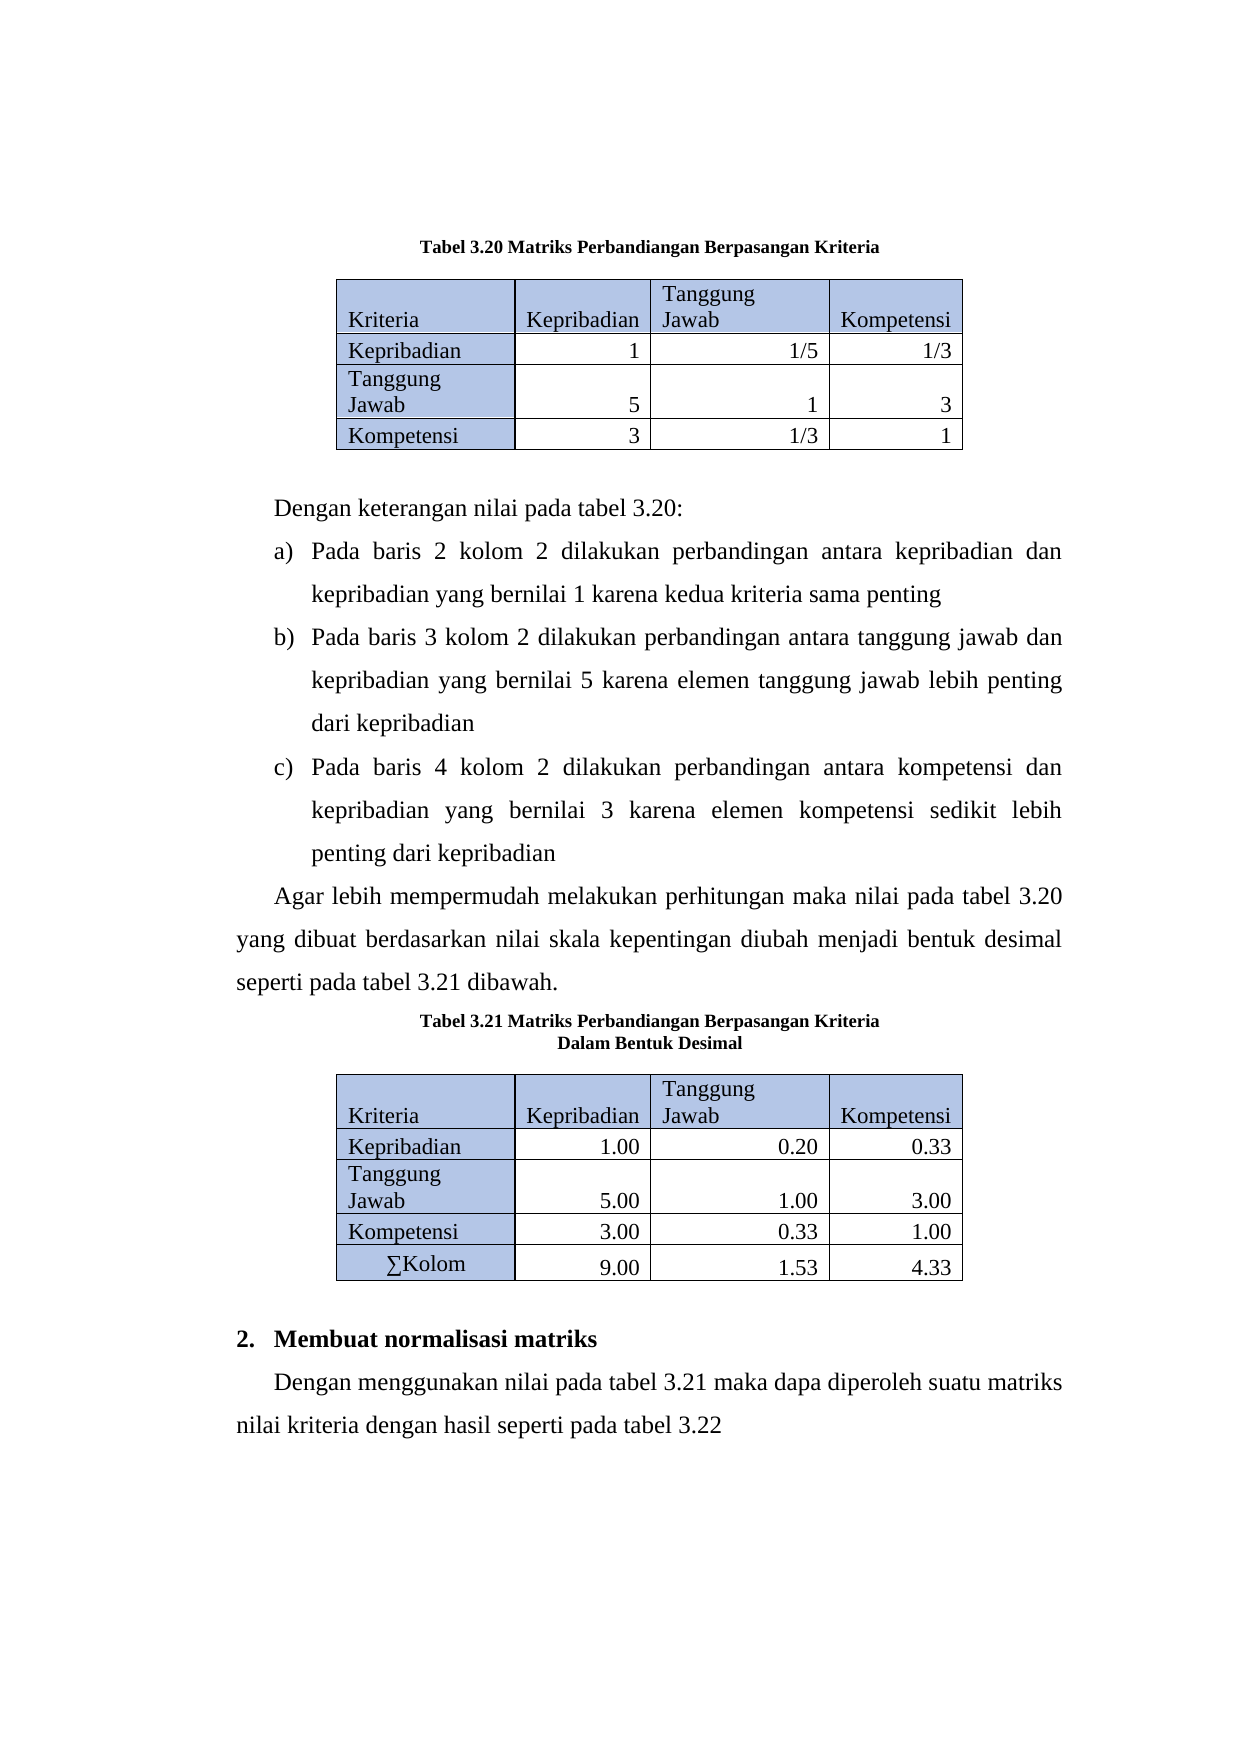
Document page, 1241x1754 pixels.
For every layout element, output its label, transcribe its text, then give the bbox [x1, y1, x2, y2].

list Pada baris 3 kolom 2 dilakukan perbandingan antara tanggung jawab dan kepribadian yang bernilai 5 karena elemen tanggung jawab lebih penting dari kepribadian [274, 622, 1063, 737]
table_cell 4.33 [830, 1245, 962, 1280]
table_cell Kompetensi [337, 1214, 514, 1244]
table_cell 1/3 [830, 334, 962, 364]
table_cell 3 [516, 419, 650, 449]
table_cell 9.00 [516, 1245, 650, 1280]
list Pada baris 2 kolom 2 dilakukan perbandingan antara kepribadian dan kepribadian yang bernilai 1 karena kedua kriteria sama penting [274, 536, 1063, 608]
table_cell 0.20 [651, 1129, 829, 1159]
table_header Kompetensi [830, 280, 962, 332]
table_cell 0.33 [651, 1214, 829, 1244]
text Tabel 3.21 Matriks Perbandiangan Berpasangan Kriteria Dalam Bentuk Desimal [236, 1010, 1063, 1053]
table_cell 1.00 [830, 1214, 962, 1244]
list Membuat normalisasi matriks [236, 1324, 1063, 1353]
table_cell ∑Kolom [337, 1245, 514, 1280]
table_cell Tanggung Jawab [337, 1160, 514, 1213]
table_cell 3.00 [516, 1214, 650, 1244]
table_cell 1 [830, 419, 962, 449]
table_cell 5.00 [516, 1160, 650, 1213]
table_header Kompetensi [830, 1075, 962, 1128]
table_header Kriteria [337, 280, 514, 332]
table_cell Tanggung Jawab [337, 365, 514, 417]
table_cell 0.33 [830, 1129, 962, 1159]
table_cell 1/5 [651, 334, 829, 364]
table_cell 1.00 [516, 1129, 650, 1159]
table_cell Kompetensi [337, 419, 514, 449]
table_cell 1.00 [651, 1160, 829, 1213]
table_header Kepribadian [516, 280, 650, 332]
table_cell 3 [830, 365, 962, 417]
table_cell 1 [516, 334, 650, 364]
table_cell 5 [516, 365, 650, 417]
table_header Kepribadian [516, 1075, 650, 1128]
table_cell 1 [651, 365, 829, 417]
table_cell 3.00 [830, 1160, 962, 1213]
text Dengan menggunakan nilai pada tabel 3.21 maka dapa diperoleh suatu matriks nilai kriteria dengan hasil seperti pada tabel 3.22 [236, 1367, 1063, 1439]
list Agar lebih mempermudah melakukan perhitungan maka nilai pada tabel 3.20 yang dibuat berdasarkan nilai skala kepentingan diubah menjadi bentuk desimal seperti pada tabel 3.21 dibawah. [236, 881, 1063, 996]
table_cell 1.53 [651, 1245, 829, 1280]
table_header Tanggung Jawab [651, 1075, 829, 1128]
text Tabel 3.20 Matriks Perbandiangan Berpasangan Kriteria [236, 236, 1063, 258]
text Dengan keterangan nilai pada tabel 3.20: [236, 493, 1063, 522]
table_header Kriteria [337, 1075, 514, 1128]
table_cell Kepribadian [337, 1129, 514, 1159]
table_header Tanggung Jawab [651, 280, 829, 332]
table_cell Kepribadian [337, 334, 514, 364]
list Pada baris 4 kolom 2 dilakukan perbandingan antara kompetensi dan kepribadian yang bernilai 3 karena elemen kompetensi sedikit lebih penting dari kepribadian [274, 752, 1063, 867]
table_cell 1/3 [651, 419, 829, 449]
